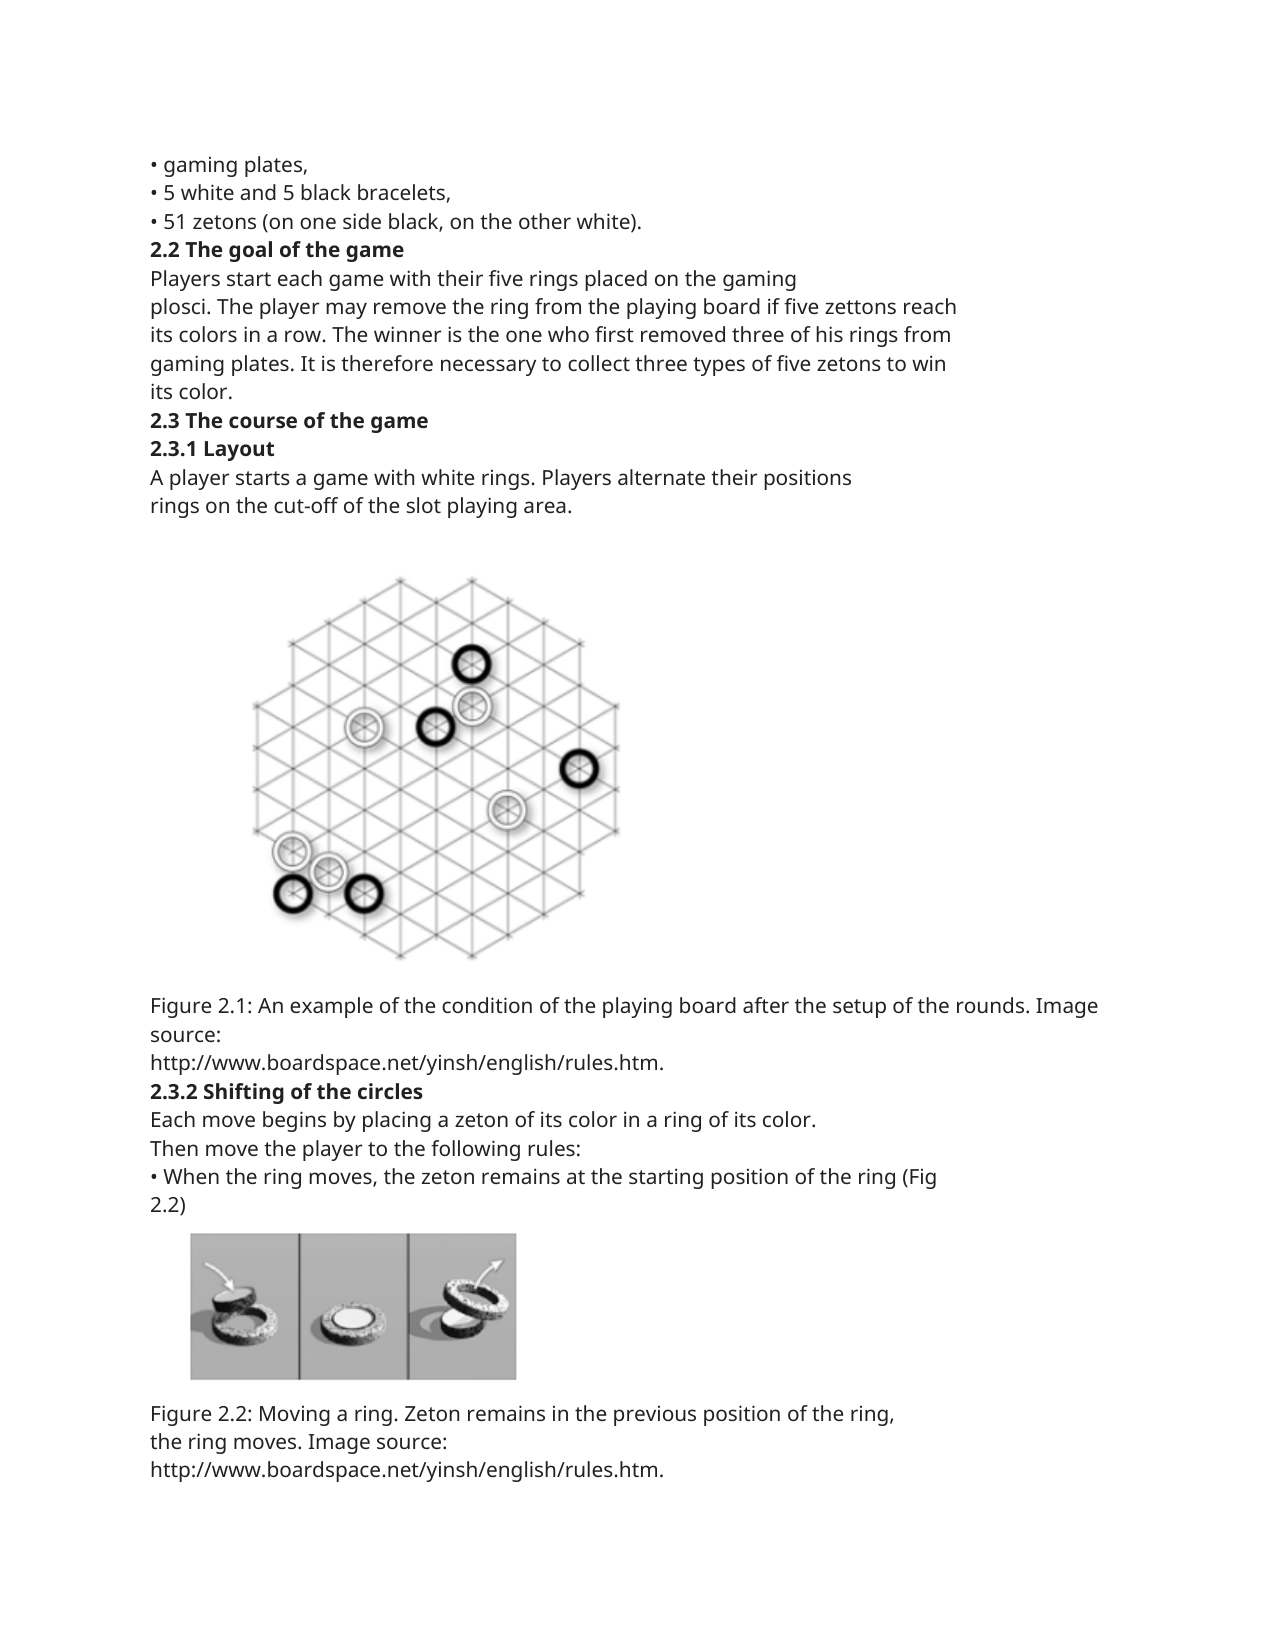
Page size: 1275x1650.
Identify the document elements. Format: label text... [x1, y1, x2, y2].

text Then move the player to the following rules: [150, 1134, 1125, 1162]
text 2.2 The goal of the game [150, 235, 1125, 264]
text its color. [150, 377, 1125, 406]
text A player starts a game with white rings. Players alternate their positions [150, 463, 1125, 491]
text 2.3.1 Layout [150, 434, 1125, 463]
picture [150, 1219, 550, 1399]
text gaming plates. It is therefore necessary to collect three types of five zetons to win [150, 349, 1125, 377]
text 2.2) [150, 1191, 1125, 1219]
text the ring moves. Image source: [150, 1427, 1125, 1456]
text Figure 2.1: An example of the condition of the playing board after the setup of the rounds. Image source: [150, 992, 1125, 1048]
text Players start each game with their five rings placed on the gaming [150, 264, 1125, 292]
text • gaming plates, [150, 150, 1125, 178]
text 2.3 The course of the game [150, 406, 1125, 434]
text • 5 white and 5 black bracelets, [150, 178, 1125, 207]
text • When the ring moves, the zeton remains at the starting position of the ring (Fig [150, 1162, 1125, 1191]
picture [150, 519, 739, 992]
text • 51 zetons (on one side black, on the other white). [150, 207, 1125, 235]
text http://www.boardspace.net/yinsh/english/rules.htm. [150, 1048, 1125, 1077]
text http://www.boardspace.net/yinsh/english/rules.htm. [150, 1456, 1125, 1484]
text plosci. The player may remove the ring from the playing board if five zettons reach [150, 292, 1125, 321]
text 2.3.2 Shifting of the circles [150, 1077, 1125, 1105]
text Each move begins by placing a zeton of its color in a ring of its color. [150, 1105, 1125, 1134]
text Figure 2.2: Moving a ring. Zeton remains in the previous position of the ring, [150, 1399, 1125, 1427]
text its colors in a row. The winner is the one who first removed three of his rings from [150, 321, 1125, 349]
text rings on the cut-off of the slot playing area. [150, 491, 1125, 520]
